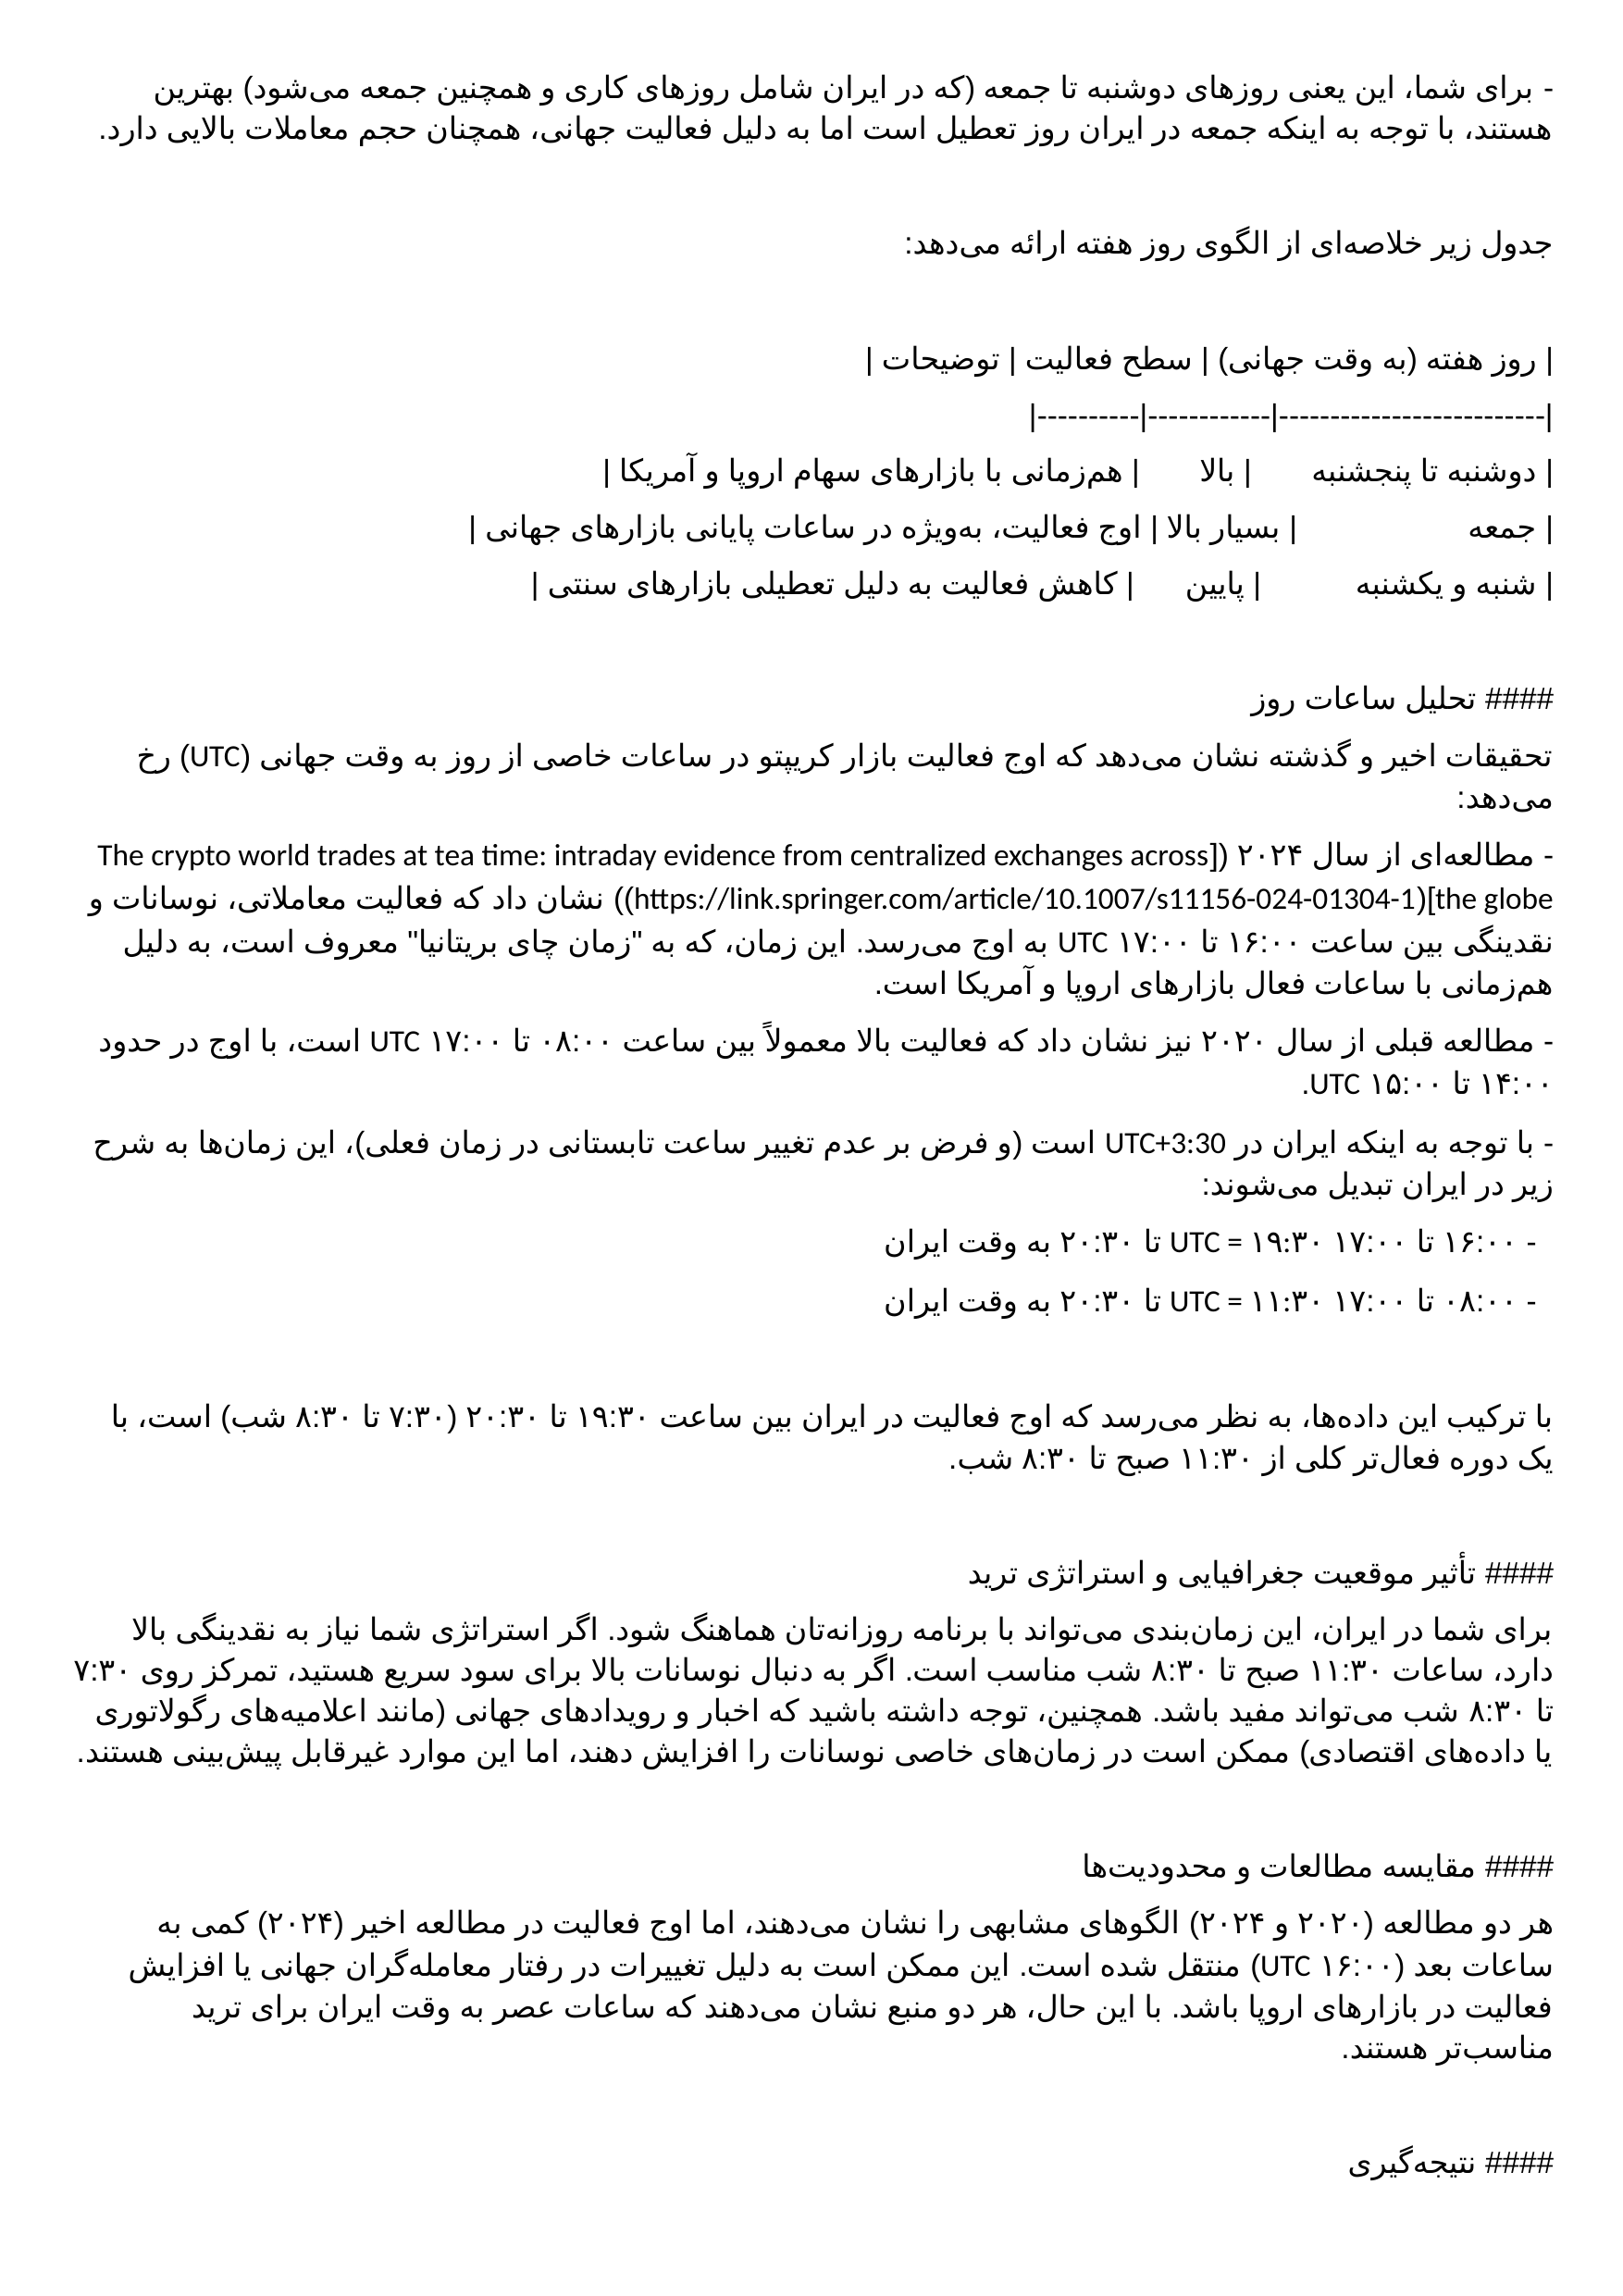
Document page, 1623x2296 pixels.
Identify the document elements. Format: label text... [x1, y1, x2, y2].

text - مطالعه قبلی از سال ۲۰۲۰ نیز نشان داد که فعالیت بالا معمولاً بین ساعت ۰۸:۰۰ تا ۱۷:۰۰ UTC است، با اوج در حدود ۱۴:۰۰ تا ۱۵:۰۰ UTC. [69, 1022, 1554, 1102]
text #### تحلیل ساعات روز [69, 680, 1554, 716]
text | جمعه | بسیار بالا | اوج فعالیت، به‌ویژه در ساعات پایانی بازارهای جهانی | [69, 509, 1554, 545]
text - ۰۸:۰۰ تا ۱۷:۰۰ UTC = ۱۱:۳۰ تا ۲۰:۳۰ به وقت ایران [69, 1281, 1554, 1319]
text #### مقایسه مطالعات و محدودیت‌ها [69, 1848, 1554, 1884]
text | شنبه و یکشنبه | پایین | کاهش فعالیت به دلیل تعطیلی بازارهای سنتی | [69, 565, 1554, 601]
text برای شما در ایران، این زمان‌بندی می‌تواند با برنامه روزانه‌تان هماهنگ شود. اگر استراتژی شما نیاز به نقدینگی بالا دارد، ساعات ۱۱:۳۰ صبح تا ۸:۳۰ شب مناسب است. اگر به دنبال نوسانات بالا برای سود سریع هستید، تمرکز روی ۷:۳۰ تا ۸:۳۰ شب می‌تواند مفید باشد. همچنین، توجه داشته باشید که اخبار و رویدادهای جهانی (مانند اعلامیه‌های رگولاتوری یا داده‌های اقتصادی) ممکن است در زمان‌های خاصی نوسانات را افزایش دهند، اما این موارد غیرقابل پیش‌بینی هستند. [69, 1611, 1554, 1769]
text #### تأثیر موقعیت جغرافیایی و استراتژی ترید [69, 1555, 1554, 1590]
text با ترکیب این داده‌ها، به نظر می‌رسد که اوج فعالیت در ایران بین ساعت ۱۹:۳۰ تا ۲۰:۳۰ (۷:۳۰ تا ۸:۳۰ شب) است، با یک دوره فعال‌تر کلی از ۱۱:۳۰ صبح تا ۸:۳۰ شب. [69, 1398, 1554, 1475]
text |--------------------------|------------|----------| [69, 396, 1554, 432]
text جدول زیر خلاصه‌ای از الگوی روز هفته ارائه می‌دهد: [69, 225, 1554, 261]
text - مطالعه‌ای از سال ۲۰۲۴ ([The crypto world trades at tea time: intraday evidence from centralized exchanges across the globe](https://link.springer.com/article/10.1007/s11156-024-01304-1)) نشان داد که فعالیت معاملاتی، نوسانات و نقدینگی بین ساعت ۱۶:۰۰ تا ۱۷:۰۰ UTC به اوج می‌رسد. این زمان، که به "زمان چای بریتانیا" معروف است، به دلیل هم‌زمانی با ساعات فعال بازارهای اروپا و آمریکا است. [69, 836, 1554, 1001]
text | روز هفته (به وقت جهانی) | سطح فعالیت | توضیحات | [69, 341, 1554, 376]
text - با توجه به اینکه ایران در UTC+3:30 است (و فرض بر عدم تغییر ساعت تابستانی در زمان فعلی)، این زمان‌ها به شرح زیر در ایران تبدیل می‌شوند: [69, 1123, 1554, 1202]
text #### نتیجه‌گیری [69, 2144, 1554, 2180]
text - برای شما، این یعنی روزهای دوشنبه تا جمعه (که در ایران شامل روزهای کاری و همچنین جمعه می‌شود) بهترین هستند، با توجه به اینکه جمعه در ایران روز تعطیل است اما به دلیل فعالیت جهانی، همچنان حجم معاملات بالایی دارد. [69, 69, 1554, 146]
text | دوشنبه تا پنجشنبه | بالا | هم‌زمانی با بازارهای سهام اروپا و آمریکا | [69, 453, 1554, 489]
text - ۱۶:۰۰ تا ۱۷:۰۰ UTC = ۱۹:۳۰ تا ۲۰:۳۰ به وقت ایران [69, 1222, 1554, 1260]
text تحقیقات اخیر و گذشته نشان می‌دهد که اوج فعالیت بازار کریپتو در ساعات خاصی از روز به وقت جهانی (UTC) رخ می‌دهد: [69, 737, 1554, 815]
text هر دو مطالعه (۲۰۲۰ و ۲۰۲۴) الگوهای مشابهی را نشان می‌دهند، اما اوج فعالیت در مطالعه اخیر (۲۰۲۴) کمی به ساعات بعد (۱۶:۰۰ UTC) منتقل شده است. این ممکن است به دلیل تغییرات در رفتار معامله‌گران جهانی یا افزایش فعالیت در بازارهای اروپا باشد. با این حال، هر دو منبع نشان می‌دهند که ساعات عصر به وقت ایران برای ترید مناسب‌تر هستند. [69, 1905, 1554, 2066]
